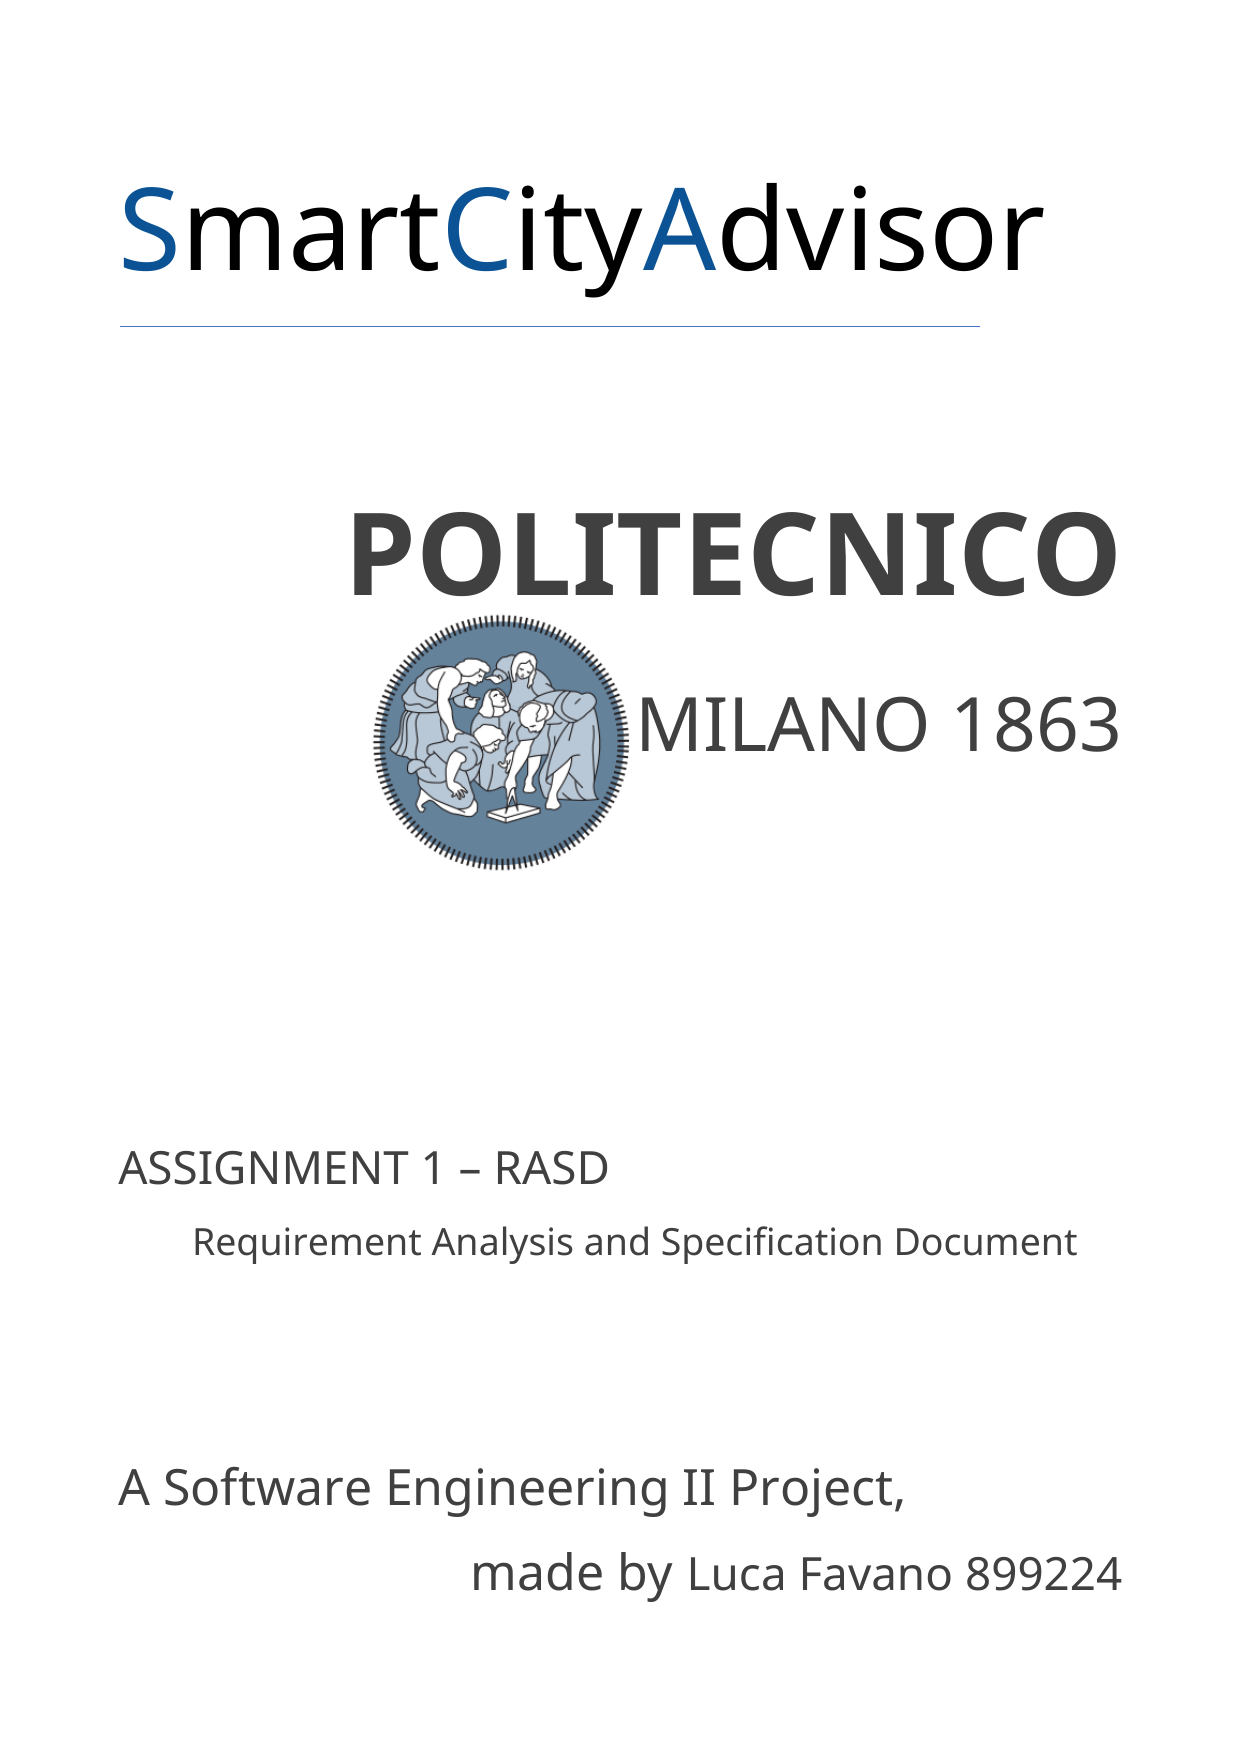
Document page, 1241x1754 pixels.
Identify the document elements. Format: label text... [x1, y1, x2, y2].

text Requirement Analysis and Specification Document [192, 1215, 1122, 1266]
text POLITECNICO MILANO 1863 [118, 473, 1122, 785]
text ASSIGNMENT 1 – RASD [118, 1136, 1122, 1198]
picture [348, 785, 643, 879]
text made by Luca Favano 899224 [118, 1537, 1122, 1605]
text SmartCityAdvisor [118, 148, 1122, 304]
text A Software Engineering II Project, [118, 1452, 1122, 1520]
